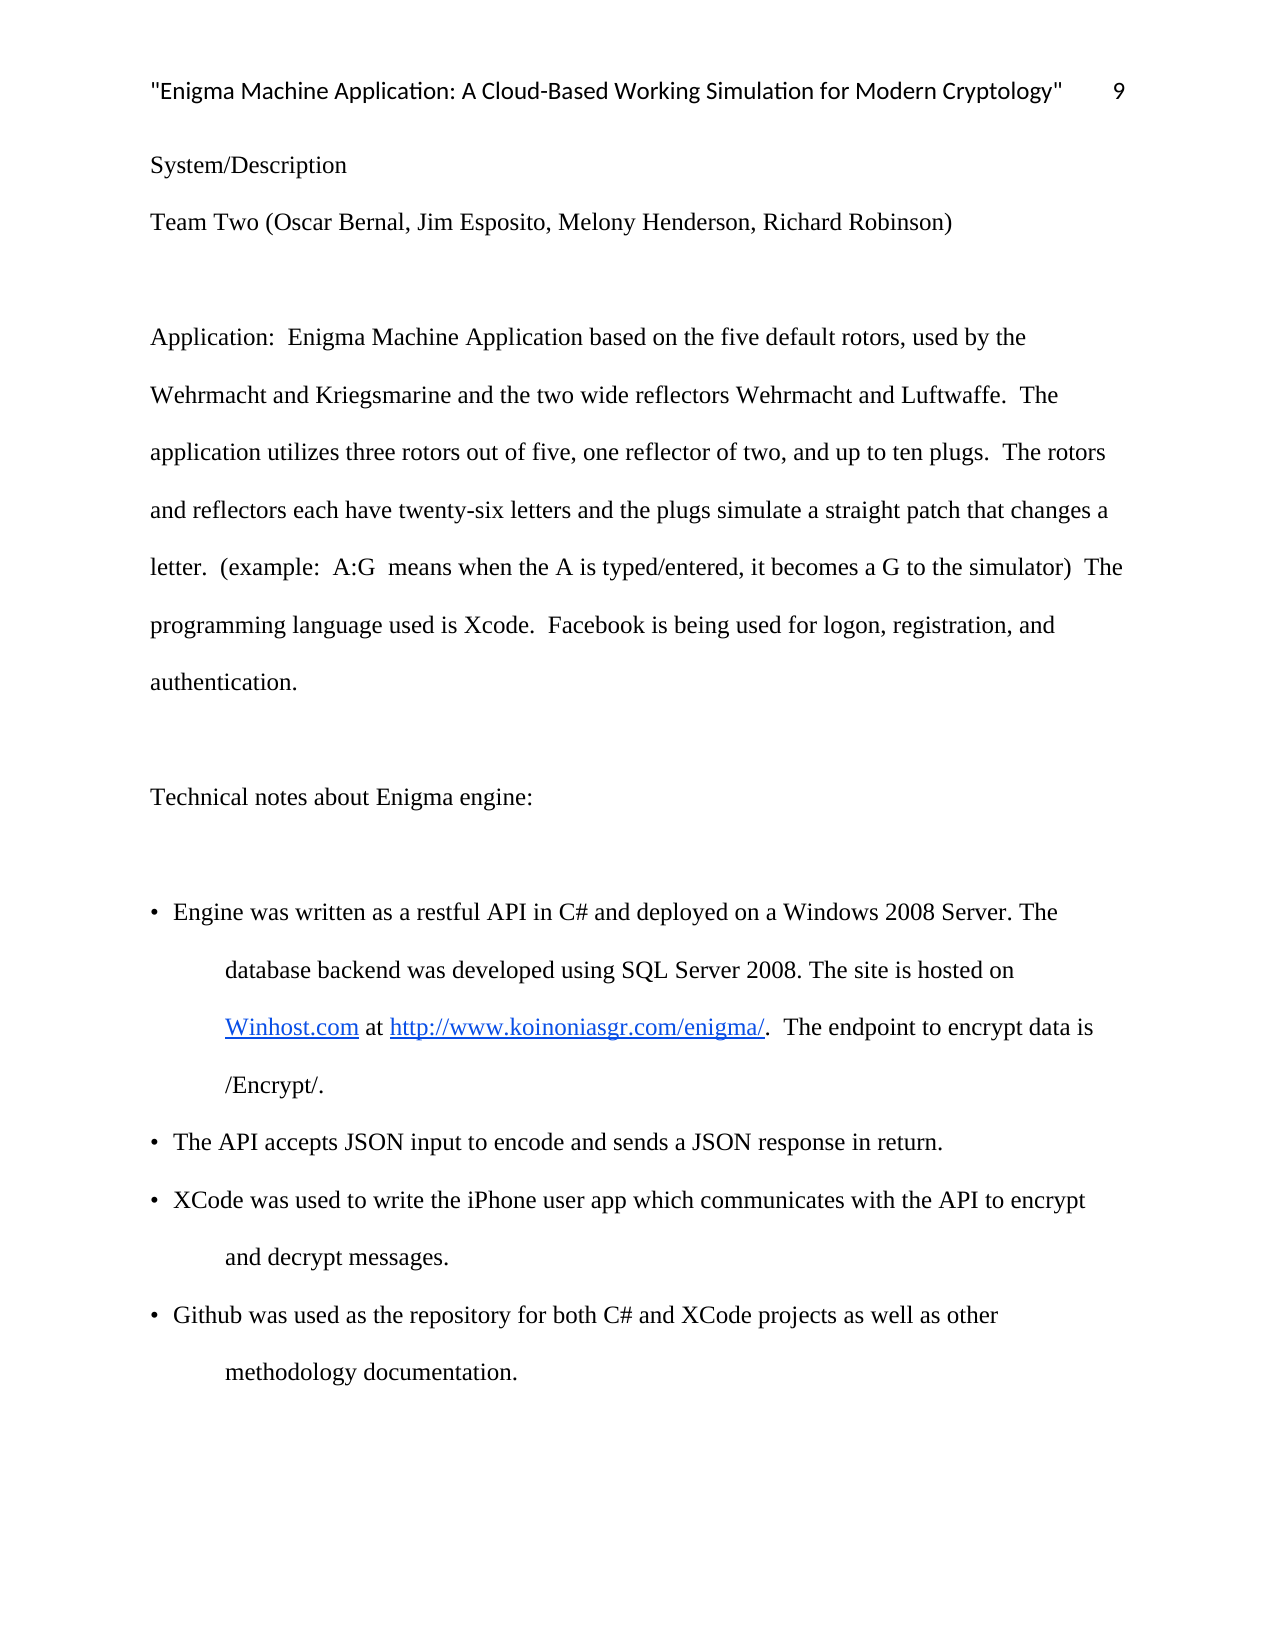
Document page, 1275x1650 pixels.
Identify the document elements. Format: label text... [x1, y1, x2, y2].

text Technical notes about Enigma engine: [150, 782, 1125, 811]
text System/Description [150, 150, 1125, 179]
list Github was used as the repository for both C# and XCode projects as well as other methodology documentation. [150, 1300, 1125, 1386]
list Engine was written as a restful API in C# and deployed on a Windows 2008 Server. The database backend was developed using SQL Server 2008. The site is hosted on Winhost.com at http://www.koinoniasgr.com/enigma/. The endpoint to encrypt data is /Encrypt/. [150, 897, 1125, 1099]
list XCode was used to write the iPhone user app which communicates with the API to encrypt and decrypt messages. [150, 1185, 1125, 1271]
text Team Two (Oscar Bernal, Jim Esposito, Melony Henderson, Richard Robinson) [150, 207, 1125, 236]
text Application: Enigma Machine Application based on the five default rotors, used by the Wehrmacht and Kriegsmarine and the two wide reflectors Wehrmacht and Luftwaffe. The application utilizes three rotors out of five, one reflector of two, and up to ten plugs. The rotors and reflectors each have twenty-six letters and the plugs simulate a straight patch that changes a letter. (example: A:G means when the A is typed/entered, it becomes a G to the simulator) The programming language used is Xcode. Facebook is being used for logon, registration, and authentication. [150, 322, 1125, 696]
list The API accepts JSON input to encode and sends a JSON response in return. [150, 1127, 1125, 1156]
